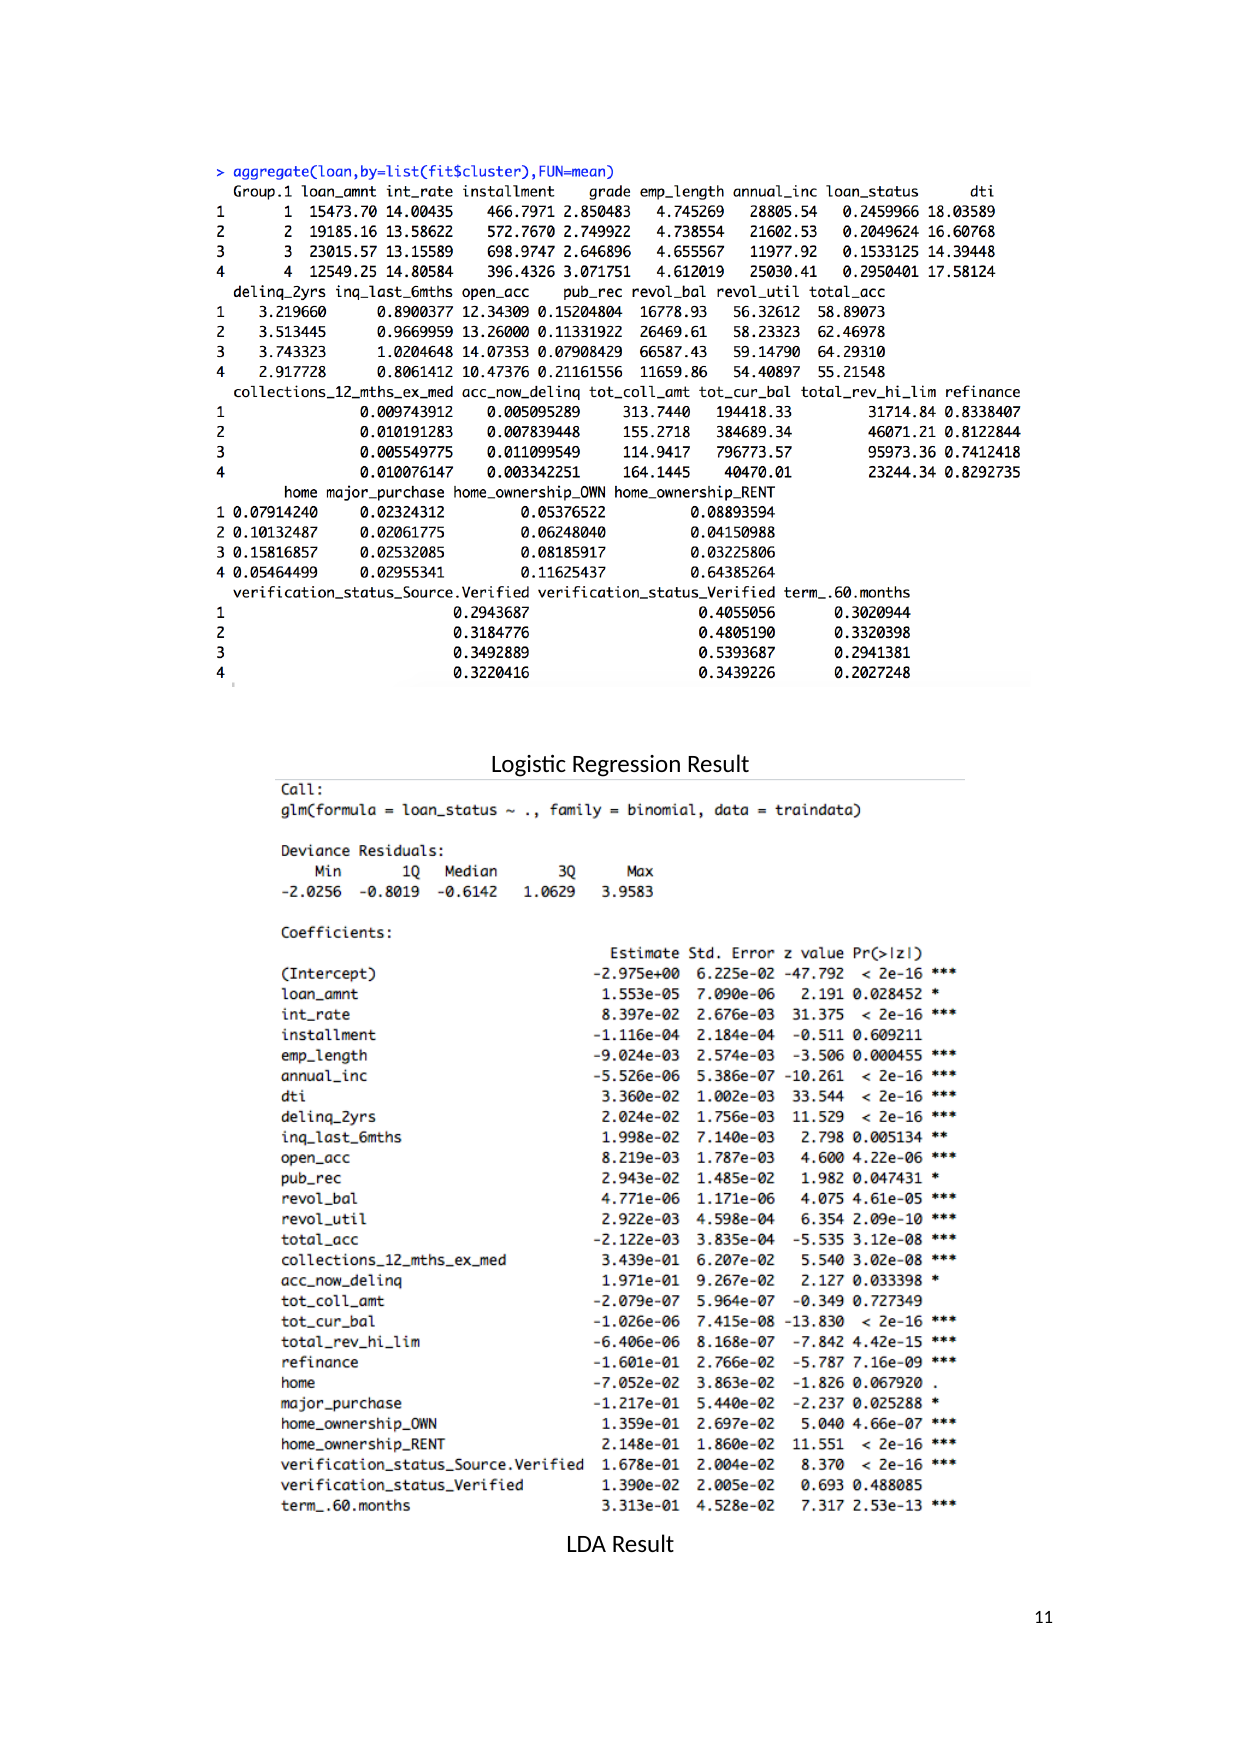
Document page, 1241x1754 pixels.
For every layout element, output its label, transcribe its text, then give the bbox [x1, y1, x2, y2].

text Logistic Regression Result [187, 747, 1053, 779]
picture [275, 779, 965, 1518]
text LDA Result [187, 1527, 1053, 1559]
picture [209, 162, 1031, 687]
